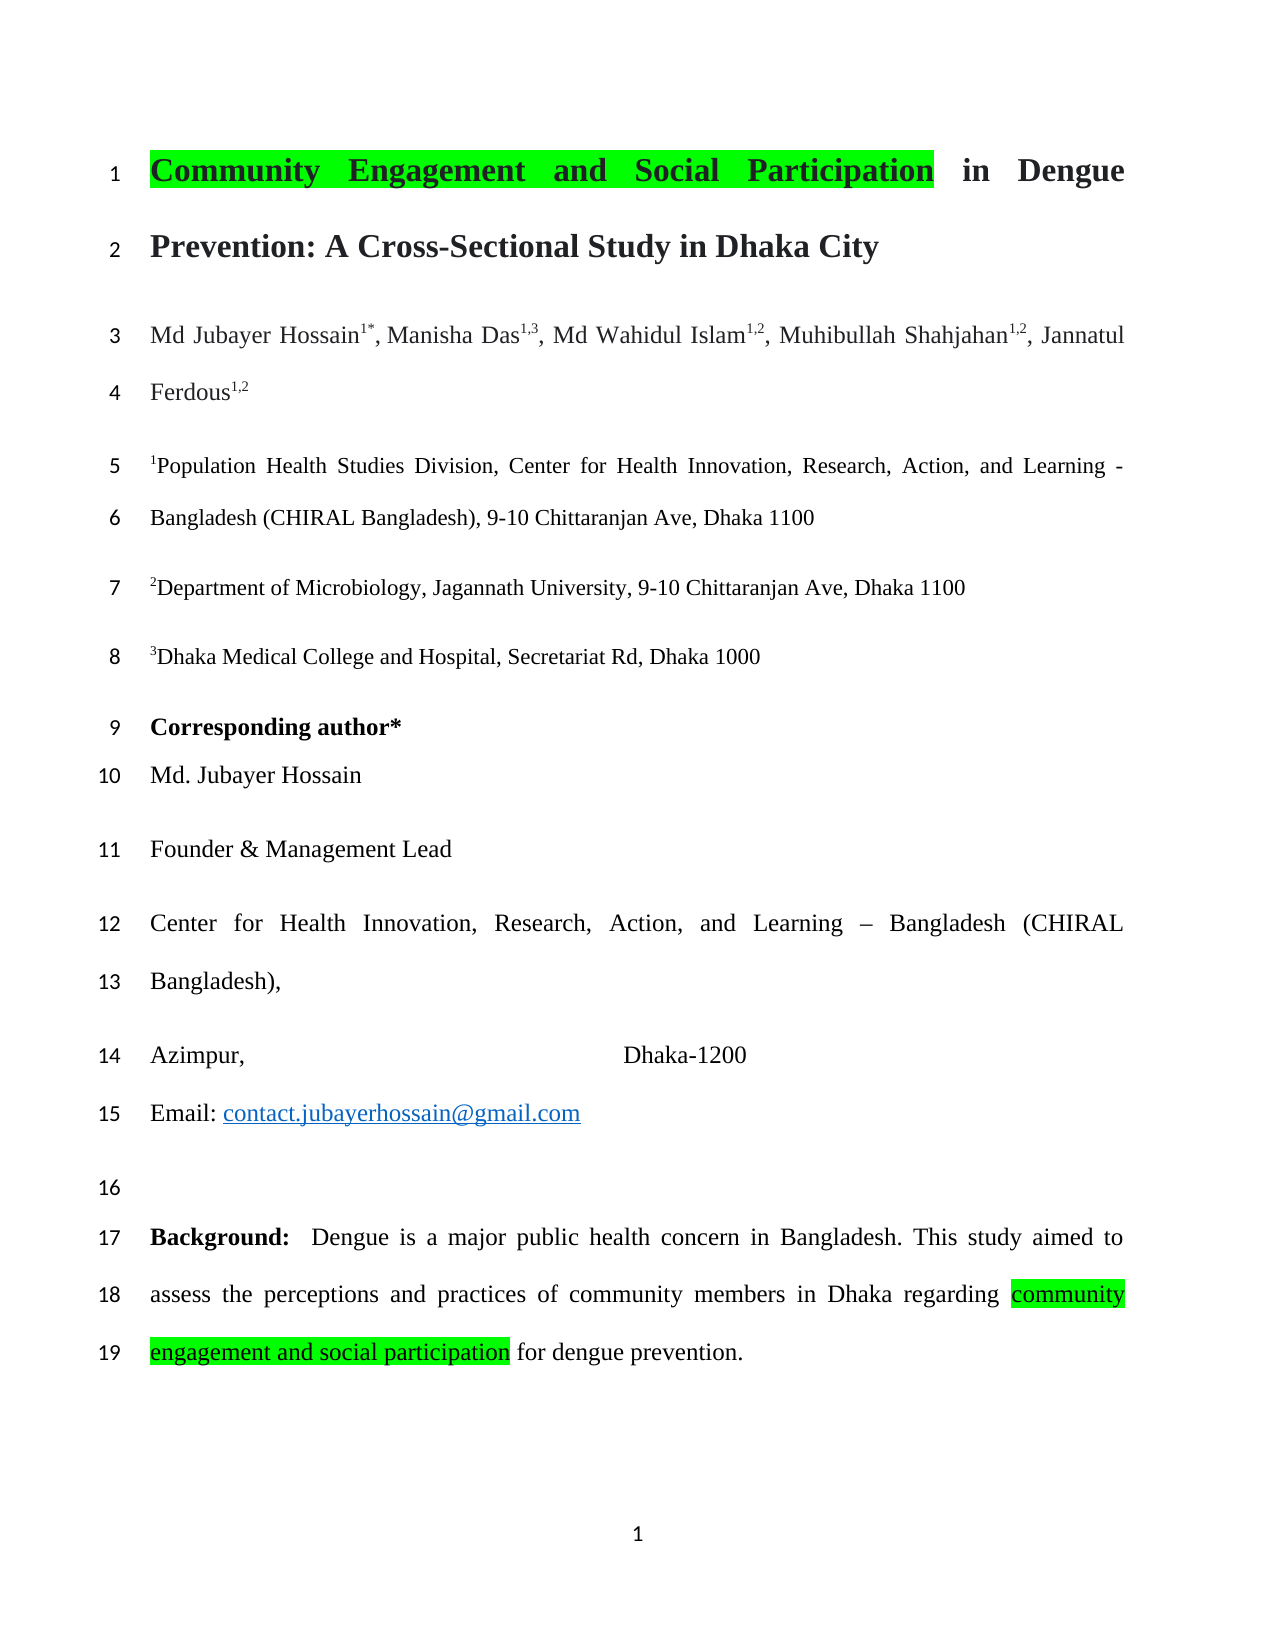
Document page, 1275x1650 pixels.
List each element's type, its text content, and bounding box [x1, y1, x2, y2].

text Corresponding author* [150, 712, 1125, 741]
text 1Population Health Studies Division, Center for Health Innovation, Research, Action, and Learning -Bangladesh (CHIRAL Bangladesh), 9-10 Chittaranjan Ave, Dhaka 1100 [150, 452, 1125, 531]
text Background: Dengue is a major public health concern in Bangladesh. This study aimed to assess the perceptions and practices of community members in Dhaka regarding community engagement and social participation for dengue prevention. [150, 1222, 1125, 1365]
text Azimpur, Dhaka-1200 Email: contact.jubayerhossain@gmail.com [150, 1040, 1125, 1126]
text 3Dhaka Medical College and Hospital, Secretariat Rd, Dhaka 1000 [150, 643, 1125, 669]
text Community Engagement and Social Participation in Dengue Prevention: A Cross-Sectional Study in Dhaka City [150, 150, 1125, 265]
text 2Department of Microbiology, Jagannath University, 9-10 Chittaranjan Ave, Dhaka 1100 [150, 574, 1125, 600]
text Md Jubayer Hossain1*, Manisha Das1,3, Md Wahidul Islam1,2, Muhibullah Shahjahan1,2, Jannatul Ferdous1,2 [150, 320, 1125, 406]
text Md. Jubayer Hossain [150, 760, 1125, 789]
text Founder & Management Lead [150, 834, 1125, 863]
text Center for Health Innovation, Research, Action, and Learning – Bangladesh (CHIRAL Bangladesh), [150, 908, 1125, 995]
